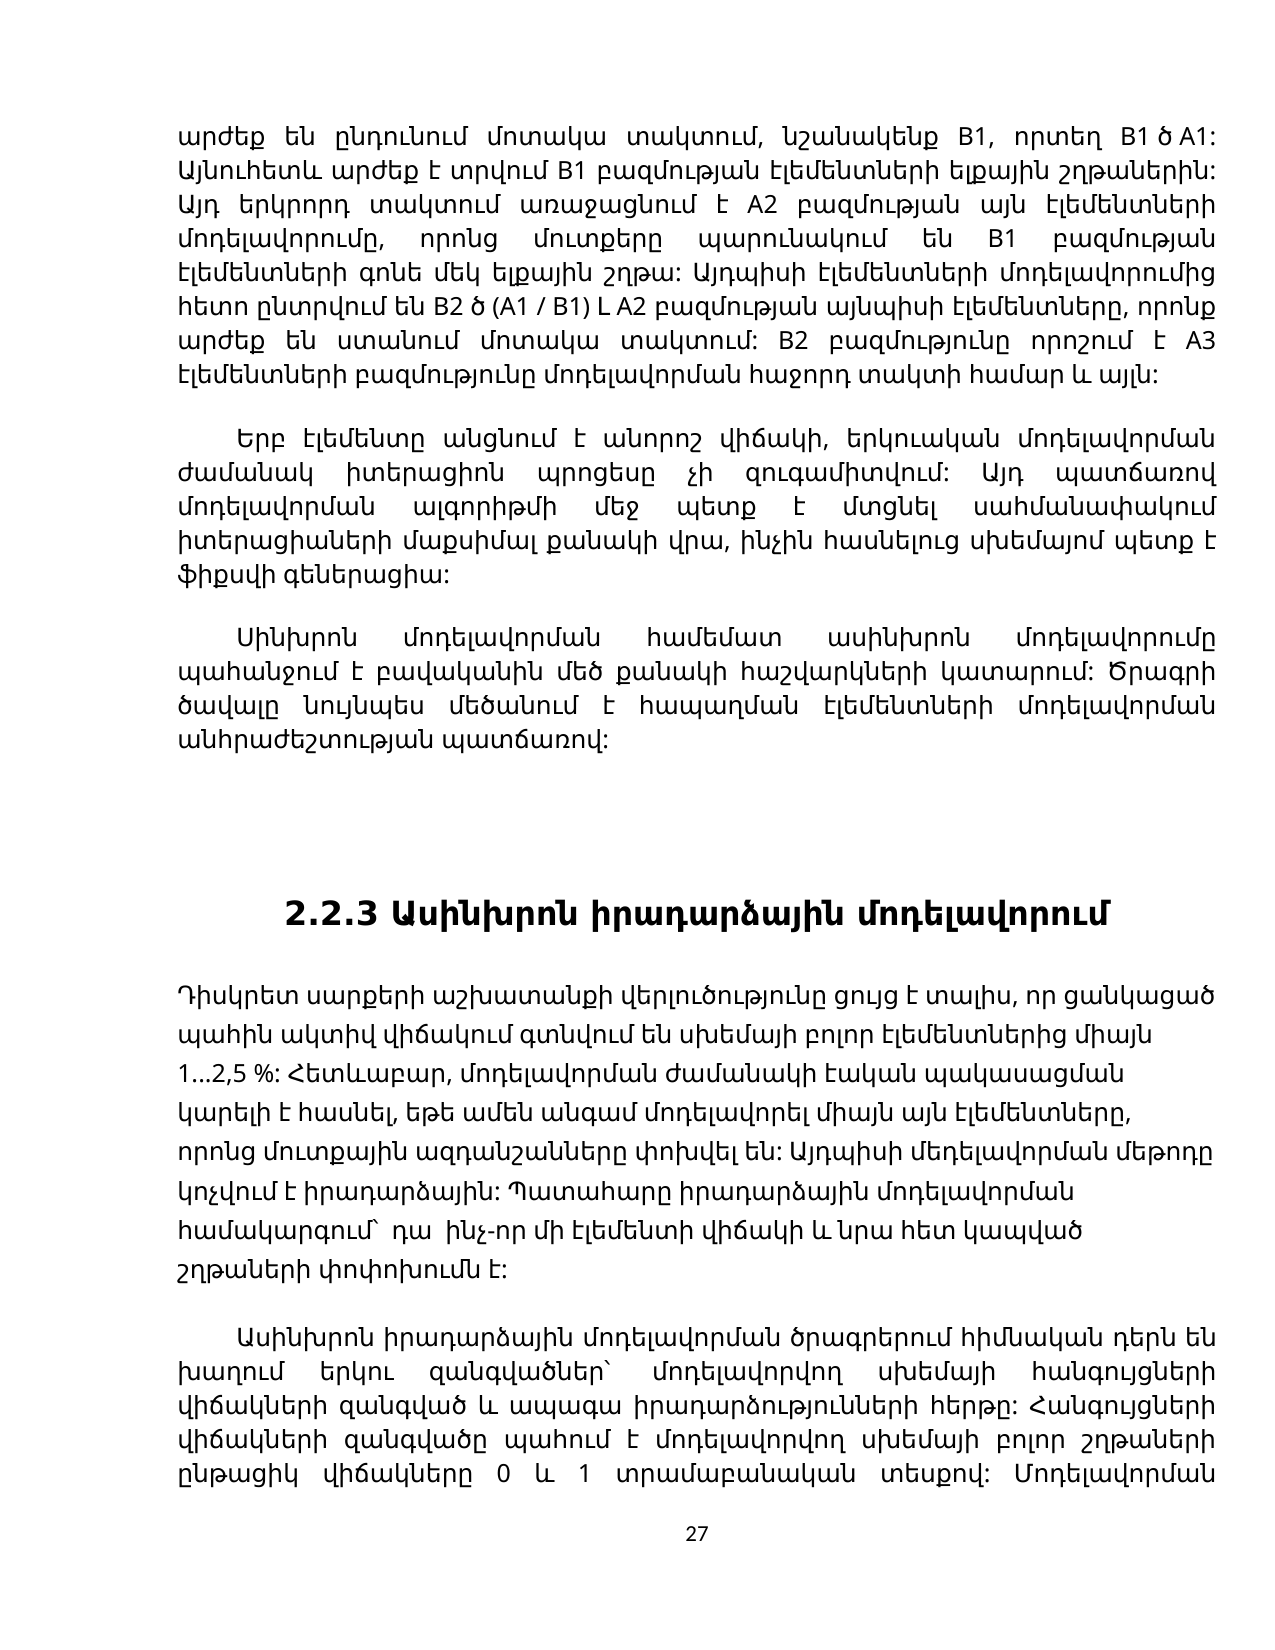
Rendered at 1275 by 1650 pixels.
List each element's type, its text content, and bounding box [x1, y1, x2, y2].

subtitle 2.2.3 Ասինխրոն իրադարձային մոդելավորում [177, 894, 1216, 933]
text Երբ էլեմենտը անցնում է անորոշ վիճակի, երկուական մոդելավորման ժամանակ իտերացիոն պրոցեսը չի զուգամիտվում: Այդ պատճառով մոդելավորման ալգորիթմի մեջ պետք է մտցնել սահմանափակում իտերացիաների մաքսիմալ քանակի վրա, ինչին հասնելուց սխեմայոմ պետք է ֆիքսվի գեներացիա: [177, 420, 1216, 591]
text Սինխրոն մոդելավորման համեմատ ասինխրոն մոդելավորումը պահանջում է բավականին մեծ քանակի հաշվարկների կատարում: Ծրագրի ծավալը նույնպես մեծանում է հապաղման էլեմենտների մոդելավորման անհրաժեշտության պատճառով: [177, 620, 1216, 756]
